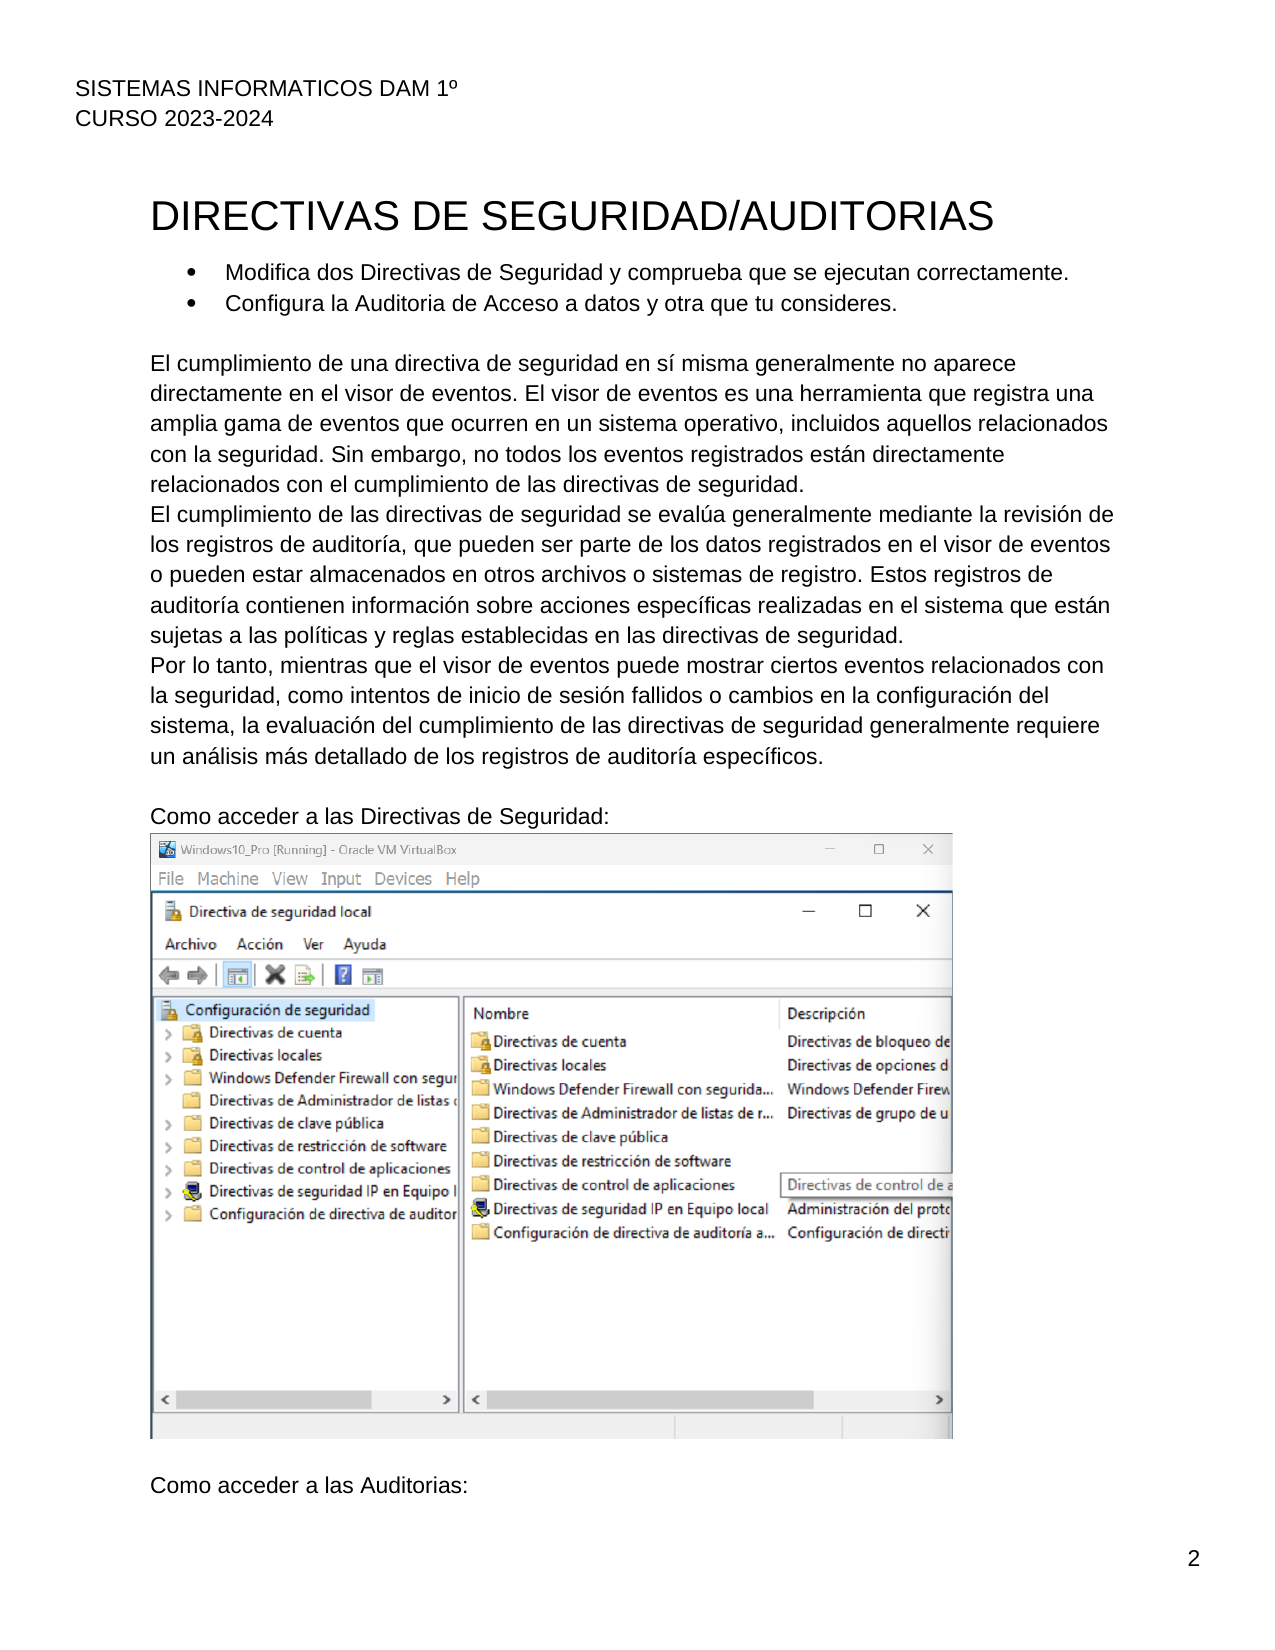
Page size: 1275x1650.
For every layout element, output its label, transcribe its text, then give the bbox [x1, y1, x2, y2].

list Configura la Auditoria de Acceso a datos y otra que tu consideres. [187, 289, 1125, 316]
text Como acceder a las Directivas de Seguridad: [150, 803, 1125, 829]
text El cumplimiento de una directiva de seguridad en sí misma generalmente no aparece directamente en el visor de eventos. El visor de eventos es una herramienta que registra una amplia gama de eventos que ocurren en un sistema operativo, incluidos aquellos relacionados con la seguridad. Sin embargo, no todos los eventos registrados están directamente relacionados con el cumplimiento de las directivas de seguridad. [150, 350, 1125, 497]
picture [150, 833, 953, 1439]
subtitle DIRECTIVAS DE SEGURIDAD/AUDITORIAS [150, 192, 1125, 239]
text Por lo tanto, mientras que el visor de eventos puede mostrar ciertos eventos relacionados con la seguridad, como intentos de inicio de sesión fallidos o cambios en la configuración del sistema, la evaluación del cumplimiento de las directivas de seguridad generalmente requiere un análisis más detallado de los registros de auditoría específicos. [150, 652, 1125, 769]
text El cumplimiento de las directivas de seguridad se evalúa generalmente mediante la revisión de los registros de auditoría, que pueden ser parte de los datos registrados en el visor de eventos o pueden estar almacenados en otros archivos o sistemas de registro. Estos registros de auditoría contienen información sobre acciones específicas realizadas en el sistema que están sujetas a las políticas y reglas establecidas en las directivas de seguridad. [150, 501, 1125, 648]
text Como acceder a las Auditorias: [150, 1472, 1125, 1499]
list Modifica dos Directivas de Seguridad y comprueba que se ejecutan correctamente. [187, 259, 1125, 286]
